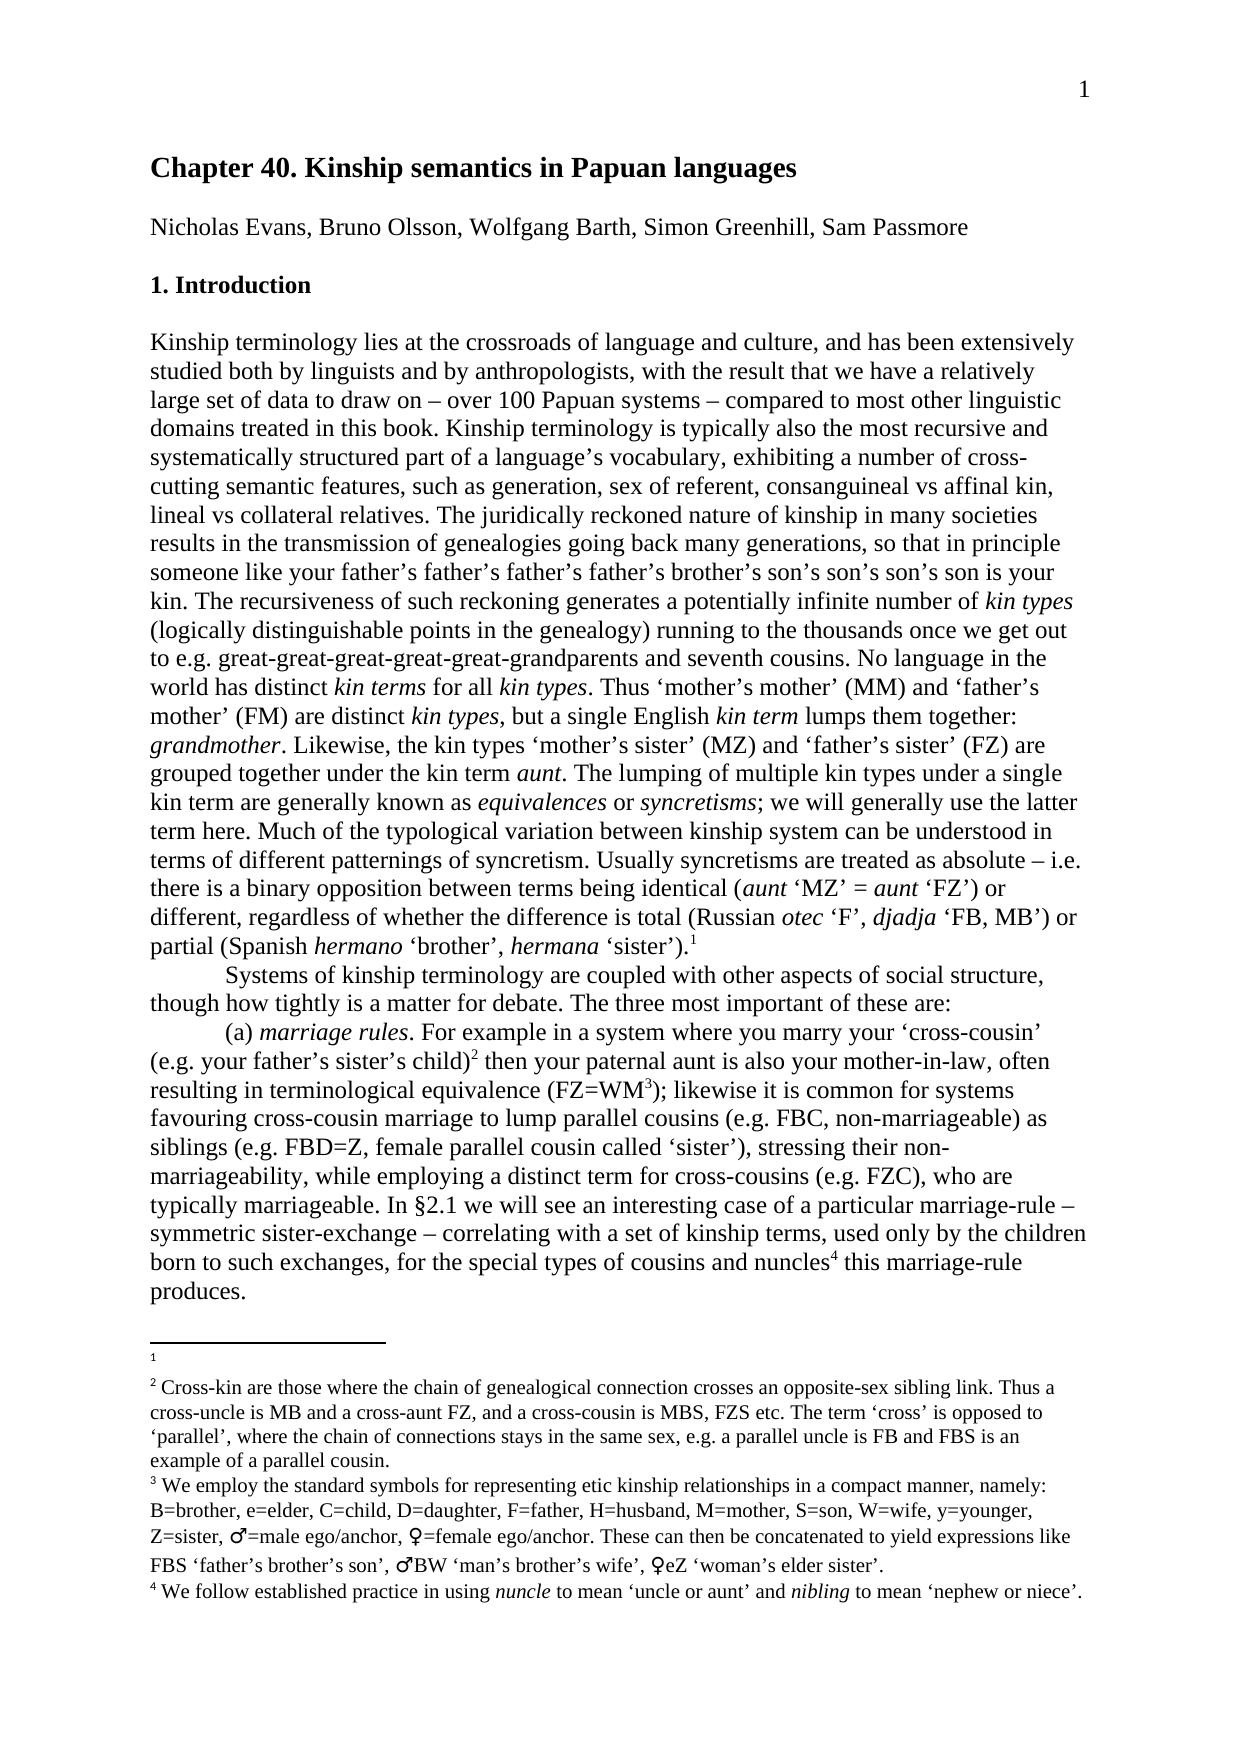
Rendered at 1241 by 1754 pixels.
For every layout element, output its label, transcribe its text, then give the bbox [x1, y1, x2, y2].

text 1. Introduction [150, 270, 1090, 298]
text Chapter 40. Kinship semantics in Papuan languages [150, 150, 1090, 183]
text (a) marriage rules. For example in a system where you marry your ‘cross-cousin’ (e.g. your father’s sister’s child) then your paternal aunt is also your mother-in-law, often resulting in terminological equivalence (FZ=WM); likewise it is common for systems favouring cross-cousin marriage to lump parallel cousins (e.g. FBC, non-marriageable) as siblings (e.g. FBD=Z, female parallel cousin called ‘sister’), stressing their non-marriageability, while employing a distinct term for cross-cousins (e.g. FZC), who are typically marriageable. In §2.1 we will see an interesting case of a particular marriage-rule – symmetric sister-exchange – correlating with a set of kinship terms, used only by the children born to such exchanges, for the special types of cousins and nuncles this marriage-rule produces. [150, 1017, 1090, 1305]
text Systems of kinship terminology are coupled with other aspects of social structure, though how tightly is a matter for debate. The three most important of these are: [150, 960, 1090, 1017]
text Nicholas Evans, Bruno Olsson, Wolfgang Barth, Simon Greenhill, Sam Passmore [150, 212, 1090, 241]
text Kinship terminology lies at the crossroads of language and culture, and has been extensively studied both by linguists and by anthropologists, with the result that we have a relatively large set of data to draw on – over 100 Papuan systems – compared to most other linguistic domains treated in this book. Kinship terminology is typically also the most recursive and systematically structured part of a language’s vocabulary, exhibiting a number of cross-cutting semantic features, such as generation, sex of referent, consanguineal vs affinal kin, lineal vs collateral relatives. The juridically reckoned nature of kinship in many societies results in the transmission of genealogies going back many generations, so that in principle someone like your father’s father’s father’s father’s brother’s son’s son’s son’s son is your kin. The recursiveness of such reckoning generates a potentially infinite number of kin types (logically distinguishable points in the genealogy) running to the thousands once we get out to e.g. great-great-great-great-great-grandparents and seventh cousins. No language in the world has distinct kin terms for all kin types. Thus ‘mother’s mother’ (MM) and ‘father’s mother’ (FM) are distinct kin types, but a single English kin term lumps them together: grandmother. Likewise, the kin types ‘mother’s sister’ (MZ) and ‘father’s sister’ (FZ) are grouped together under the kin term aunt. The lumping of multiple kin types under a single kin term are generally known as equivalences or syncretisms; we will generally use the latter term here. Much of the typological variation between kinship system can be understood in terms of different patternings of syncretism. Usually syncretisms are treated as absolute – i.e. there is a binary opposition between terms being identical (aunt ‘MZ’ = aunt ‘FZ’) or different, regardless of whether the difference is total (Russian otec ‘F’, djadja ‘FB, MB’) or partial (Spanish hermano ‘brother’, hermana ‘sister’). [150, 327, 1090, 960]
